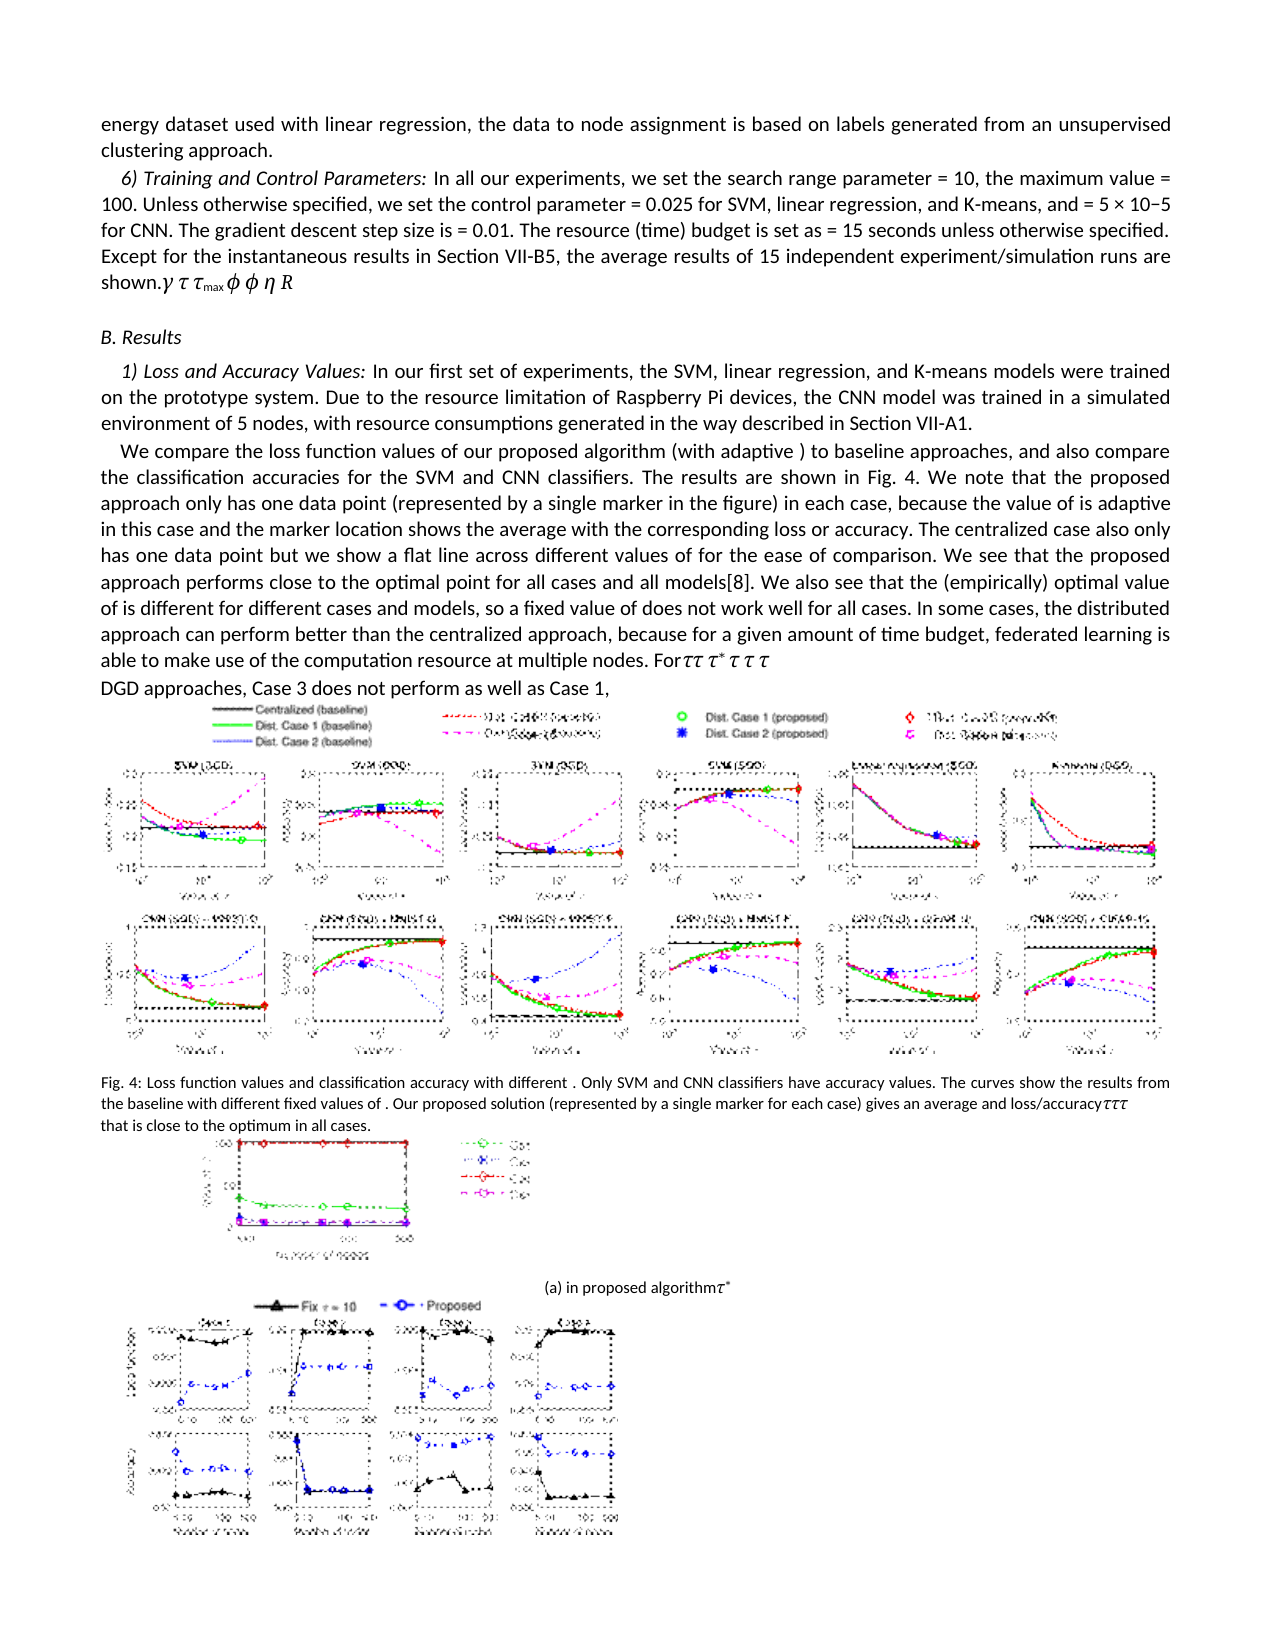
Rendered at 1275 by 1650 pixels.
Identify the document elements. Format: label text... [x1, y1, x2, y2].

text We compare the loss function values of our proposed algorithm (with adaptive ) to baseline approaches, and also compare the classification accuracies for the SVM and CNN classifiers. The results are shown in Fig. 4. We note that the proposed approach only has one data point (represented by a single marker in the figure) in each case, because the value of is adaptive in this case and the marker location shows the average with the corresponding loss or accuracy. The centralized case also only has one data point but we show a flat line across different values of for the ease of comparison. We see that the proposed approach performs close to the optimal point for all cases and all models[8]. We also see that the (empirically) optimal value of is different for different cases and models, so a fixed value of does not work well for all cases. In some cases, the distributed approach can perform better than the centralized approach, because for a given amount of time budget, federated learning is able to make use of the computation resource at multiple nodes. Forττ τ∗ τ τ τ [100, 438, 1173, 673]
text 6) Training and Control Parameters: In all our experiments, we set the search range parameter = 10, the maximum value = 100. Unless otherwise specified, we set the control parameter = 0.025 for SVM, linear regression, and K-means, and = 5 × 10−5 for CNN. The gradient descent step size is = 0.01. The resource (time) budget is set as = 15 seconds unless otherwise specified. Except for the instantaneous results in Section VII-B5, the average results of 15 independent experiment/simulation runs are shown.γ τ τmax ϕ ϕ η R [101, 165, 1173, 295]
text 1) Loss and Accuracy Values: In our first set of experiments, the SVM, linear regression, and K-means models were trained on the prototype system. Due to the resource limitation of Raspberry Pi devices, the CNN model was trained in a simulated environment of 5 nodes, with resource consumptions generated in the way described in Section VII-A1. [101, 358, 1173, 436]
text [101, 111, 1173, 163]
picture [125, 1298, 618, 1535]
table_header Fig. 4: Loss function values and classification accuracy with different . Only SVM and CNN classifiers have accuracy values. The curves show the results from the baseline with different fixed values of . Our proposed solution (represented by a single marker for each case) gives an average and loss/accuracyτττ [101, 703, 1172, 1116]
text B. Results [100, 324, 1173, 349]
text (a) in proposed algorithmτ∗ [102, 1277, 1173, 1297]
picture [103, 702, 1162, 1054]
text DGD approaches, Case 3 does not perform as well as Case 1, [100, 675, 1173, 700]
text that is close to the optimum in all cases. [100, 1116, 1173, 1136]
picture [201, 1138, 530, 1260]
